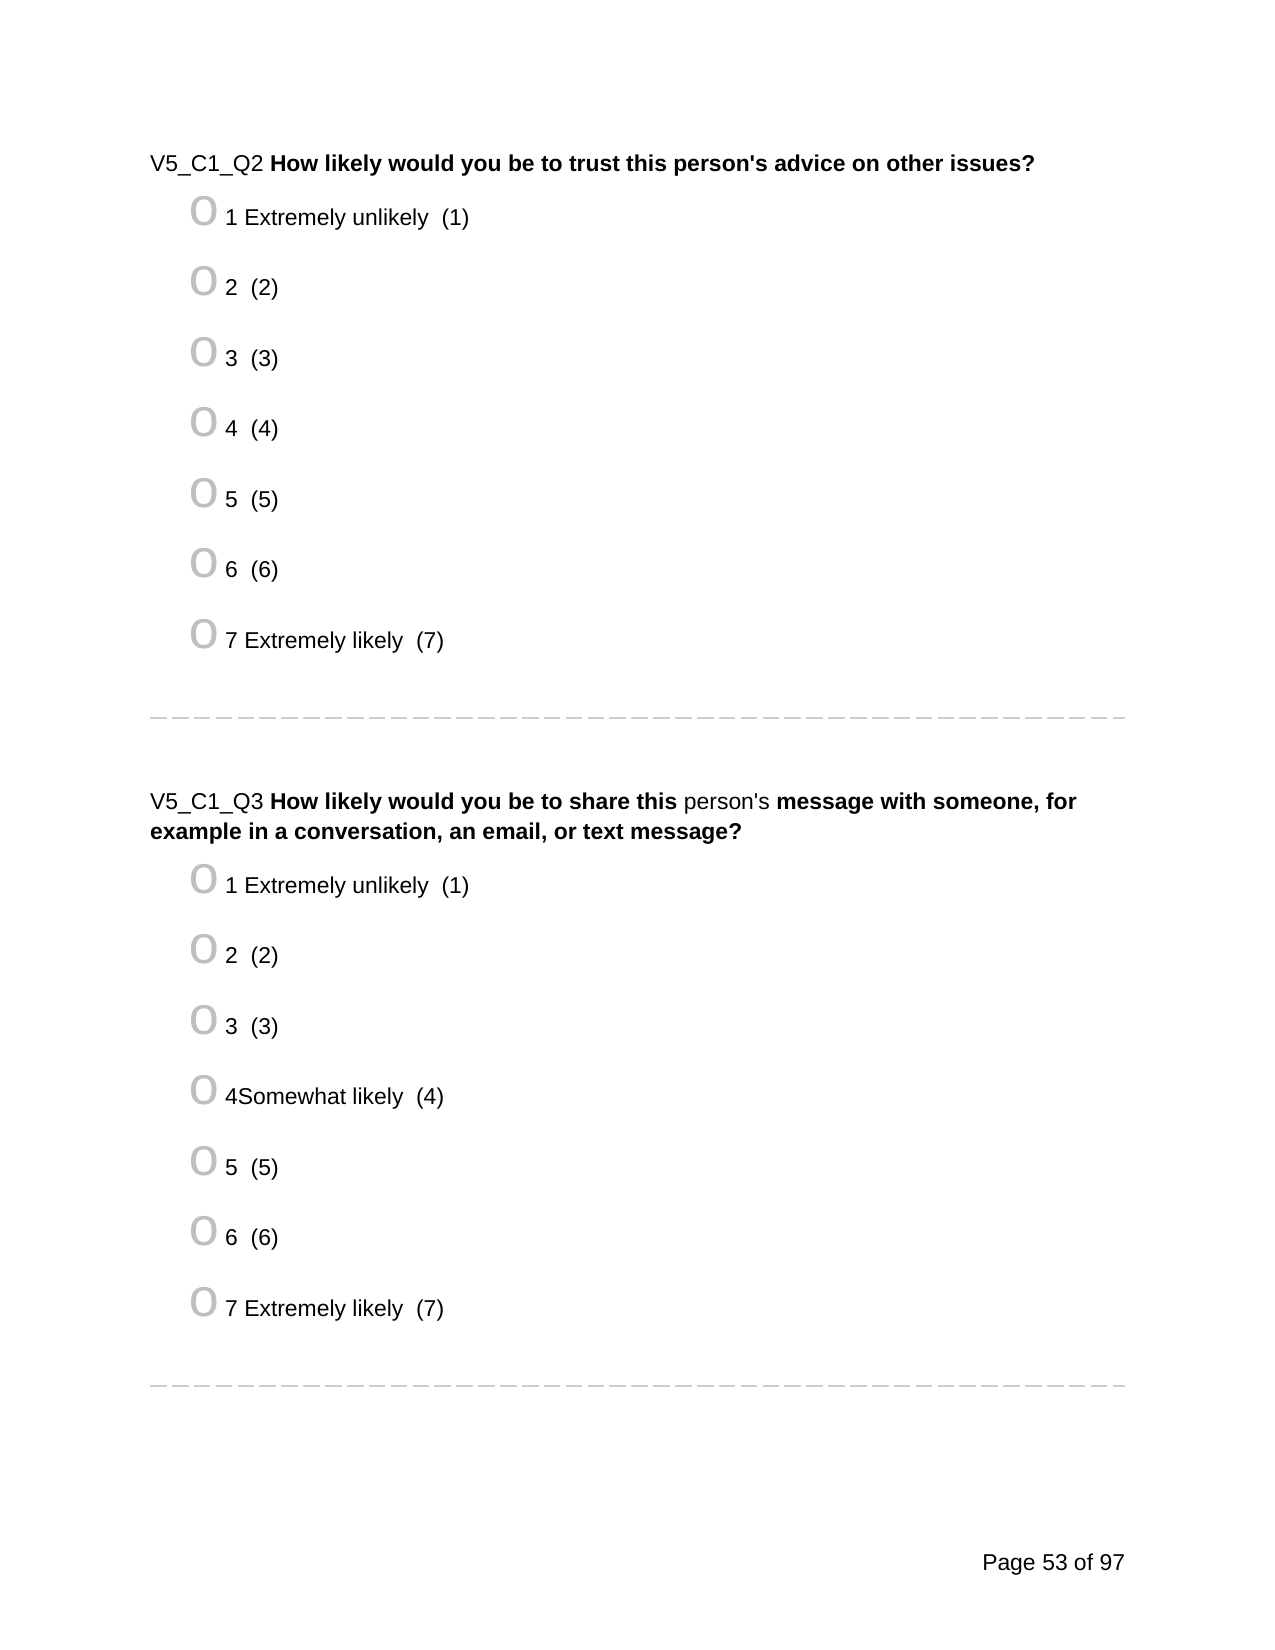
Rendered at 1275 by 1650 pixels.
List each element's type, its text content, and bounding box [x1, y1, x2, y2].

text V5_C1_Q2 How likely would you be to trust this person's advice on other issues? [150, 150, 1125, 176]
list 3 (3) [187, 321, 1125, 383]
list 1 Extremely unlikely (1) [187, 848, 1125, 909]
text V5_C1_Q3 How likely would you be to share this person's message with someone, for example in a conversation, an email, or text message? [150, 788, 1125, 844]
list 2 (2) [187, 251, 1125, 312]
list 4 (4) [187, 392, 1125, 453]
list 1 Extremely unlikely (1) [187, 180, 1125, 242]
list 7 Extremely likely (7) [187, 1271, 1125, 1333]
list 6 (6) [187, 1201, 1125, 1262]
list 4Somewhat likely (4) [187, 1060, 1125, 1121]
list 5 (5) [187, 1130, 1125, 1192]
list 5 (5) [187, 462, 1125, 524]
list 7 Extremely likely (7) [187, 603, 1125, 665]
list 6 (6) [187, 533, 1125, 594]
list 2 (2) [187, 919, 1125, 980]
list 3 (3) [187, 989, 1125, 1051]
